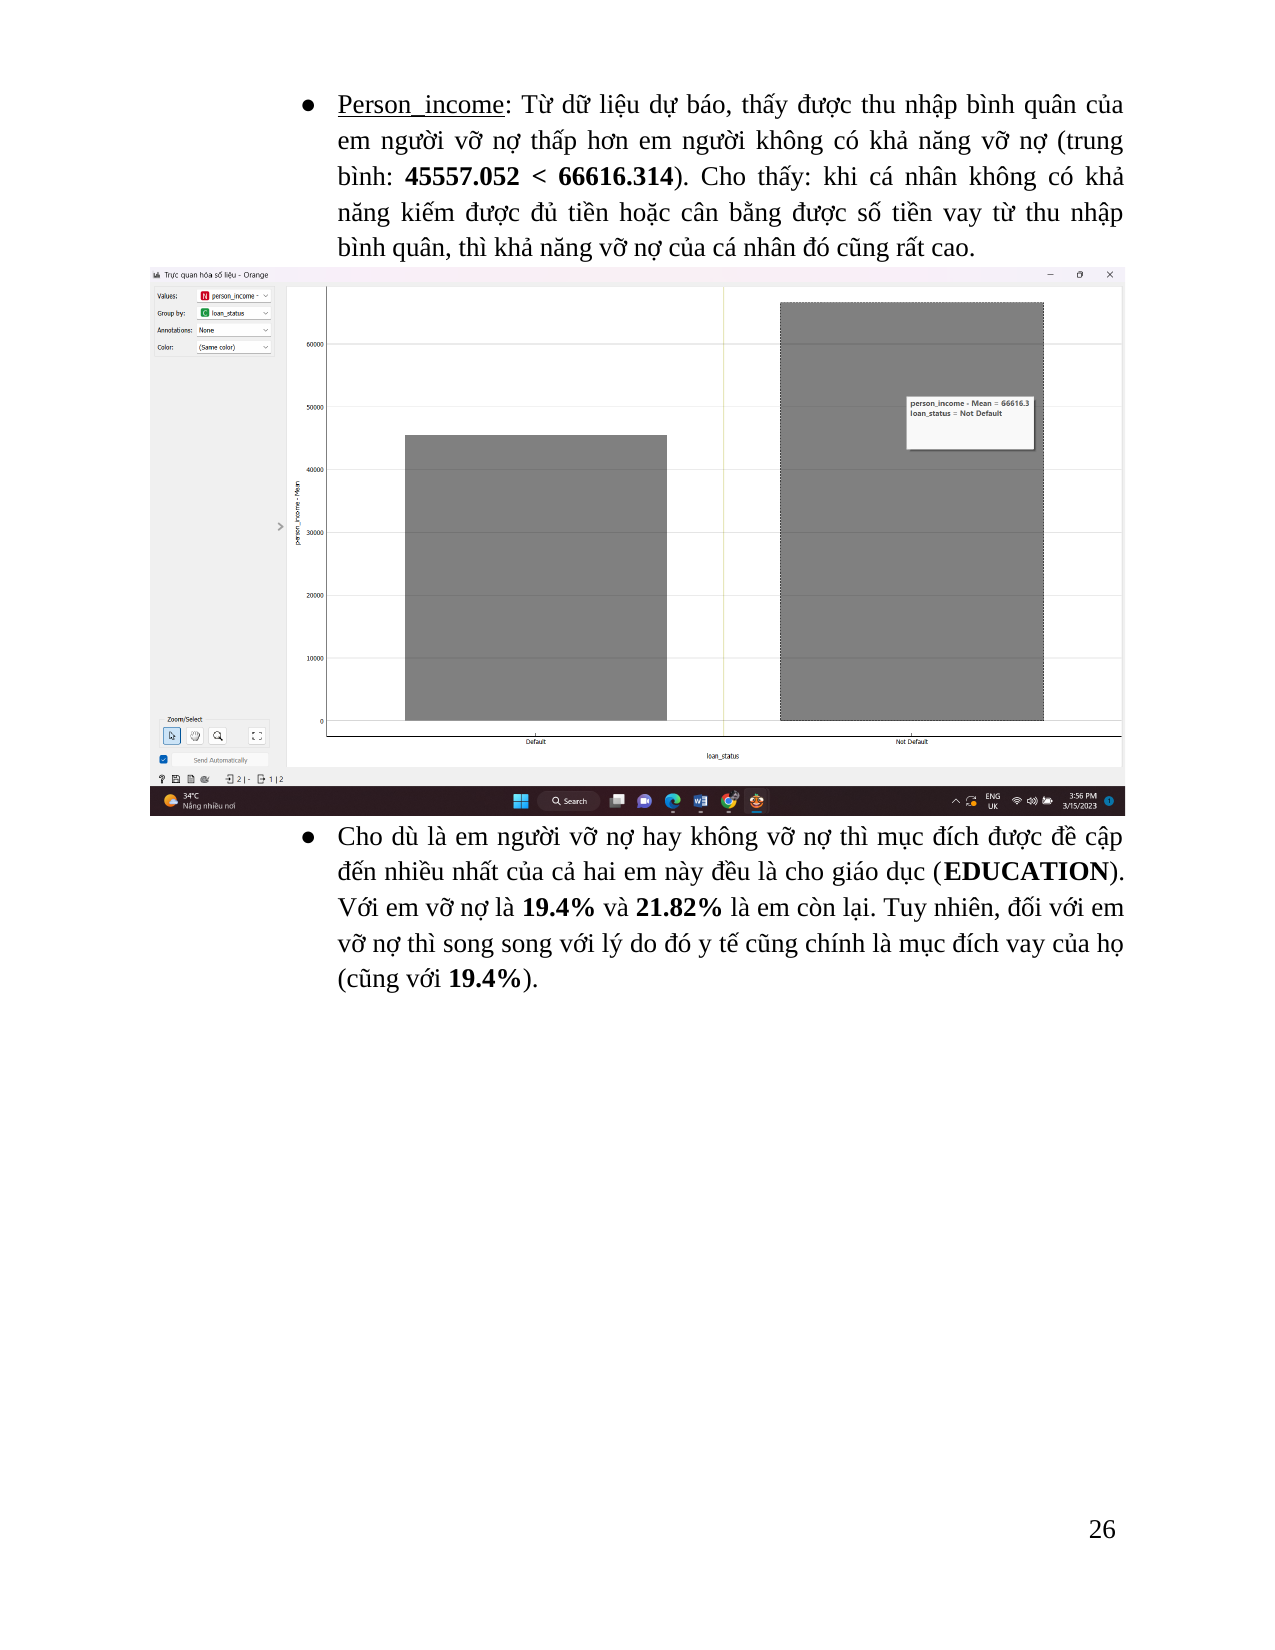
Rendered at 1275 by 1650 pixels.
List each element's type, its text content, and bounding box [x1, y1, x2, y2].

list Person_income: Từ dữ liệu dự báo, thấy được thu nhập bình quân của em người vỡ nợ thấp hơn em người không có khả năng vỡ nợ (trung bình: 45557.052 < 66616.314). Cho thấy: khi cá nhân không có khả năng kiếm được đủ tiền hoặc cân bằng được số tiền vay từ thu nhập bình quân, thì khả năng vỡ nợ của cá nhân đó cũng rất cao. [300, 89, 1125, 263]
picture [150, 267, 1125, 816]
list Cho dù là em người vỡ nợ hay không vỡ nợ thì mục đích được đề cập đến nhiều nhất của cả hai em này đều là cho giáo dục (EDUCATION). Với em vỡ nợ là 19.4% và 21.82% là em còn lại. Tuy nhiên, đối với em vỡ nợ thì song song với lý do đó y tế cũng chính là mục đích vay của họ (cũng với 19.4%). [300, 819, 1125, 994]
